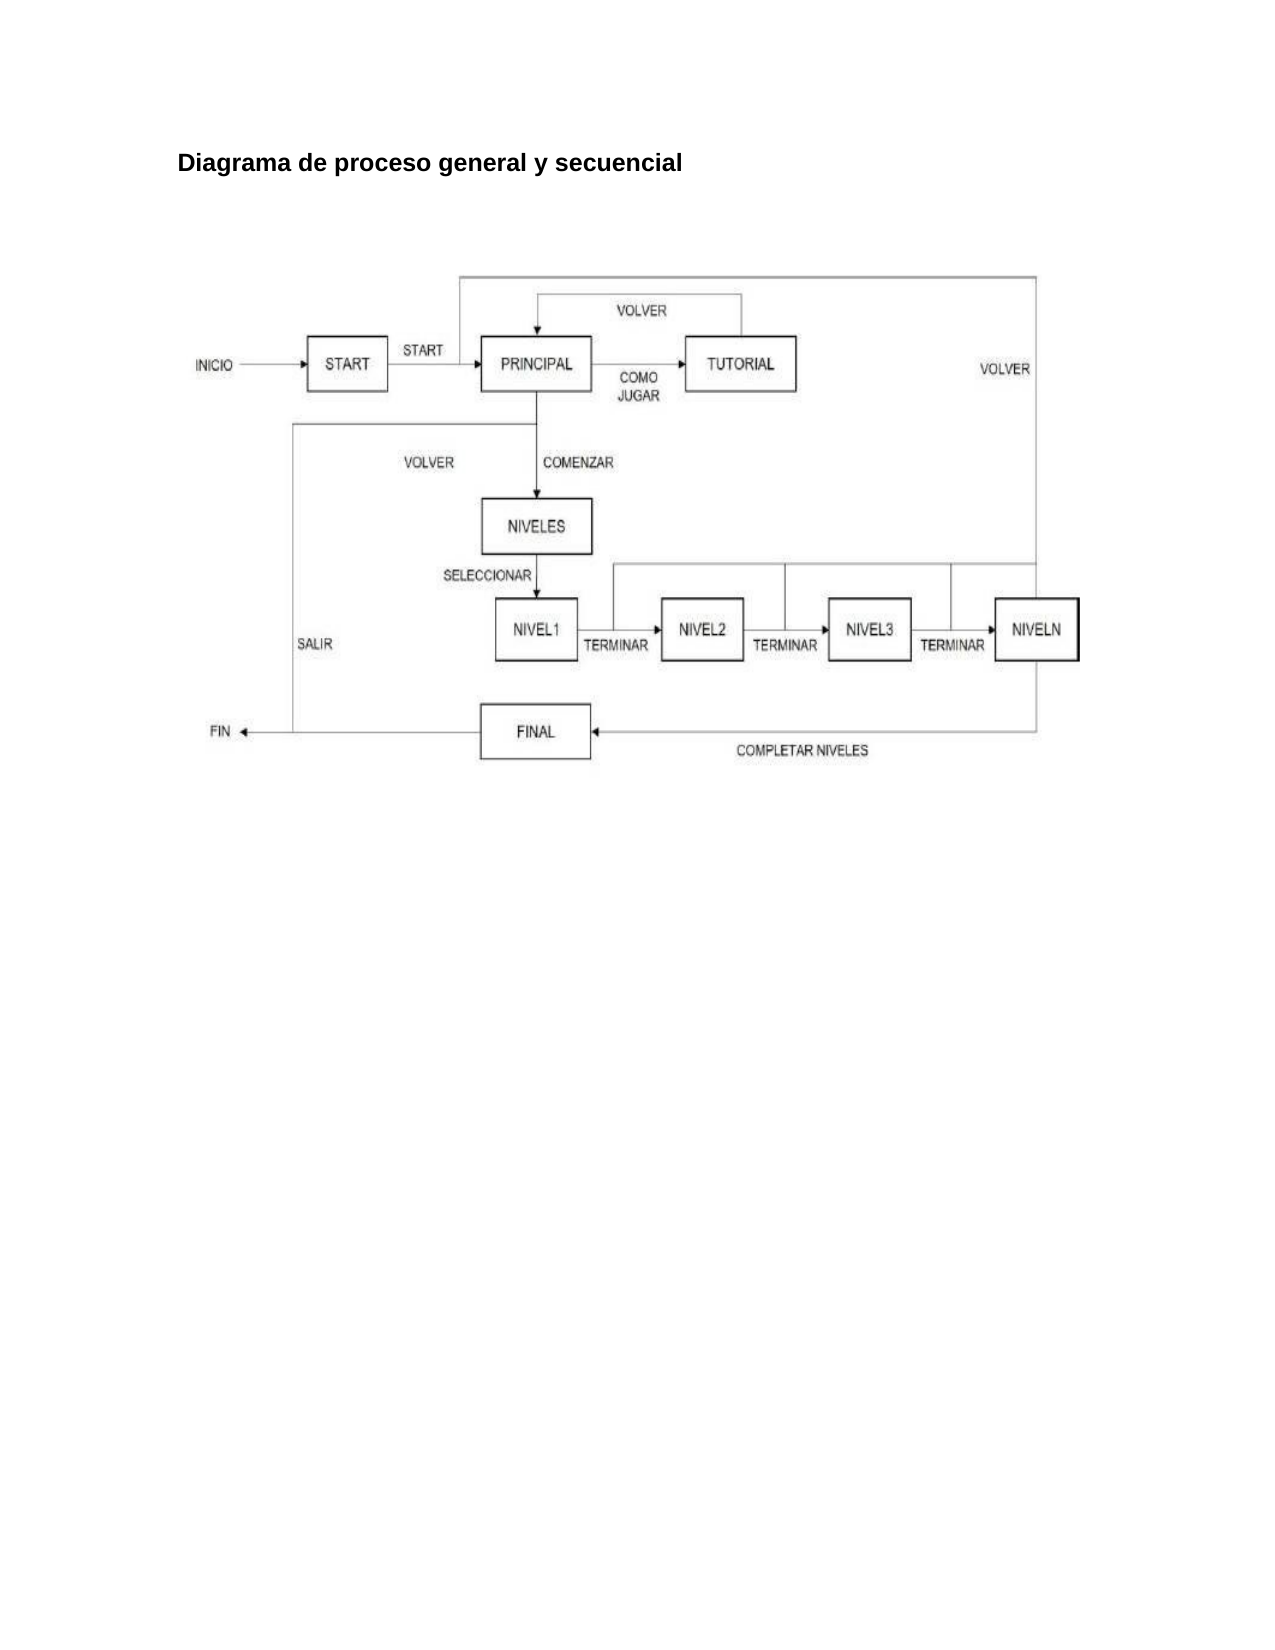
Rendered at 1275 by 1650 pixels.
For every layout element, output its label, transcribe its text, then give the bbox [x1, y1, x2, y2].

text Diagrama de proceso general y secuencial [177, 148, 1098, 176]
picture [177, 263, 1098, 786]
